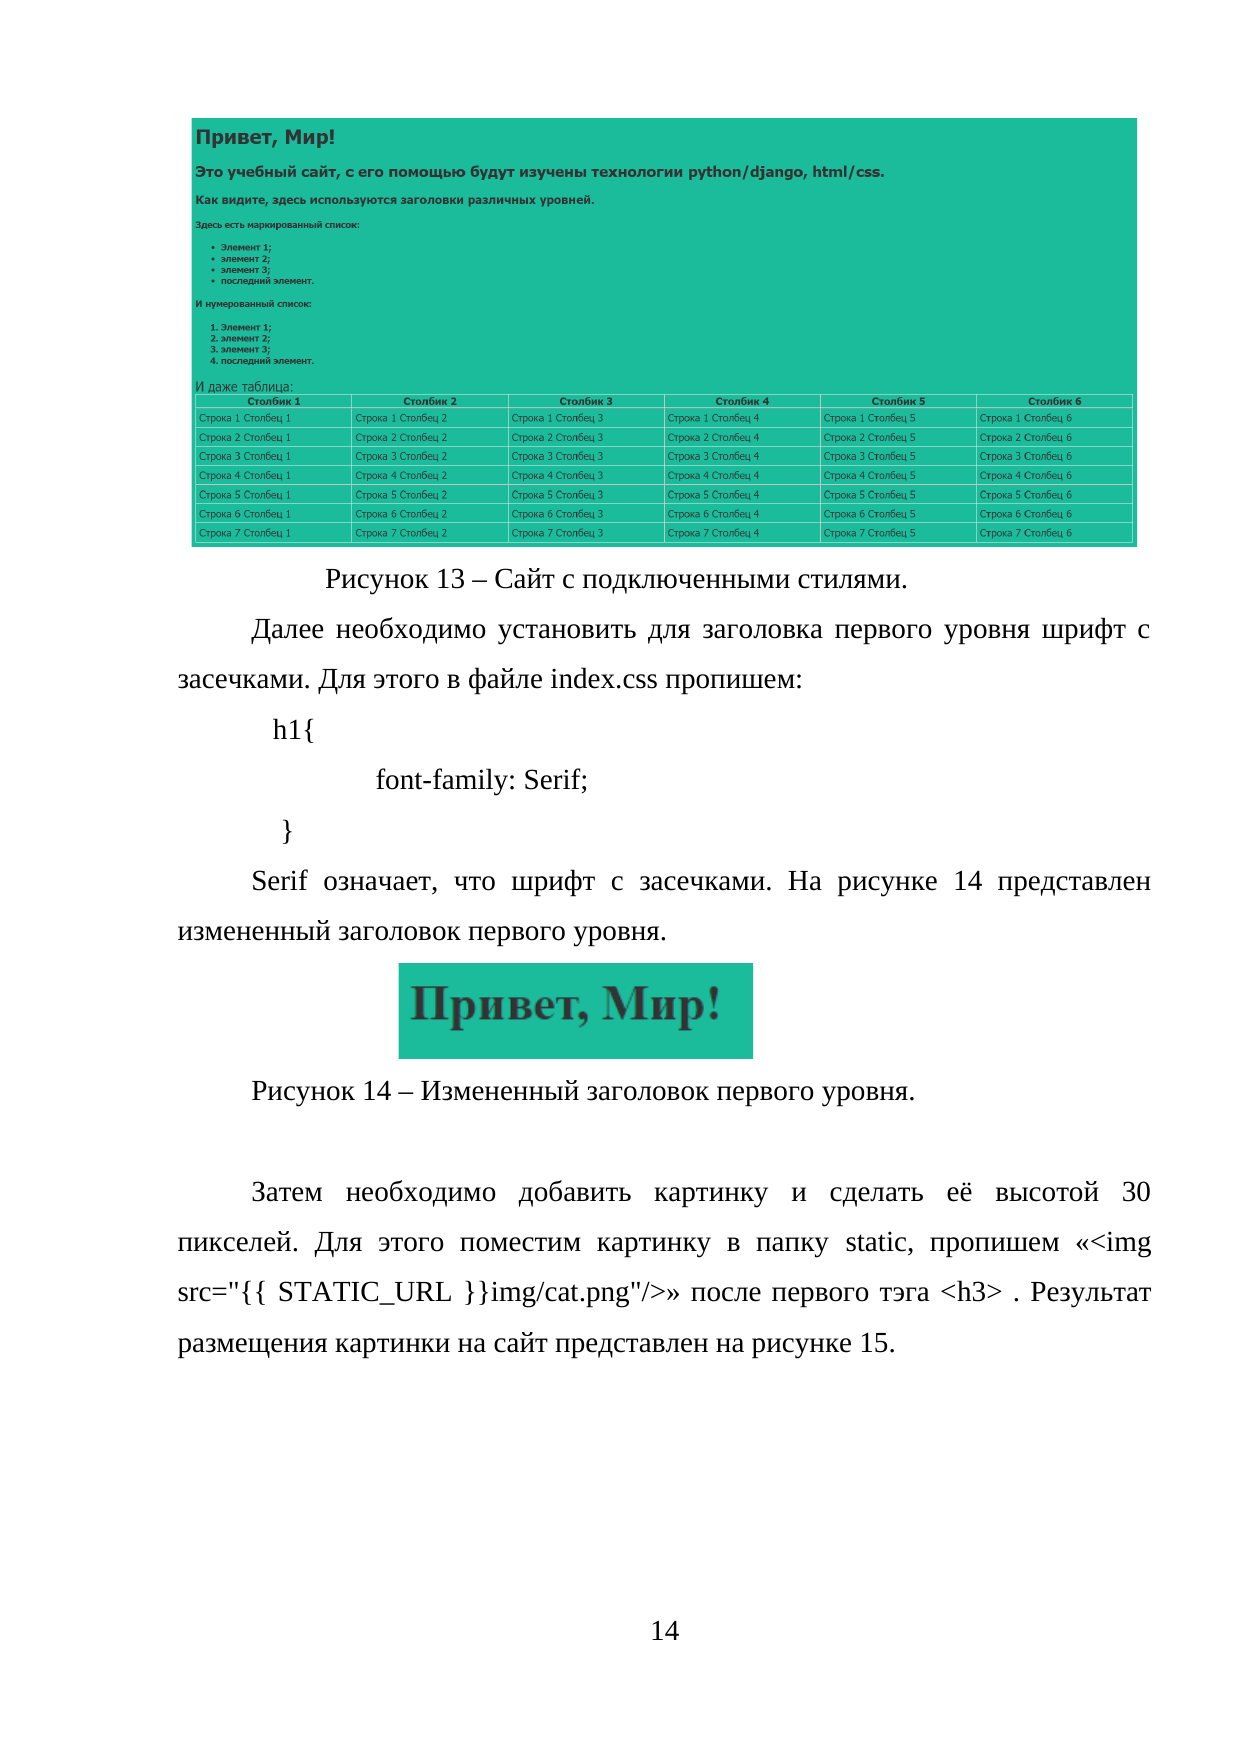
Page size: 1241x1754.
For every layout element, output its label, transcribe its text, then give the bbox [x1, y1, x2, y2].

text Далее необходимо установить для заголовка первого уровня шрифт с засечками. Для этого в файле index.css пропишем: [177, 611, 1152, 695]
text h1{ font-family: Serif; } [251, 712, 1152, 846]
text Затем необходимо добавить картинку и сделать её высотой 30 пикселей. Для этого поместим картинку в папку static, пропишем «<img src="{{ STATIC_URL }}img/cat.png"/>» после первого тэга <h3> . Результат размещения картинки на сайт представлен на рисунке 15. [177, 1174, 1152, 1358]
text Рисунок 13 – Сайт с подключенными стилями. [177, 561, 1152, 594]
text Serif означает, что шрифт с засечками. На рисунке 14 представлен измененный заголовок первого уровня. [177, 863, 1152, 947]
picture [191, 118, 1138, 547]
text Рисунок 14 – Измененный заголовок первого уровня. [177, 1073, 1152, 1107]
picture [398, 963, 754, 1059]
